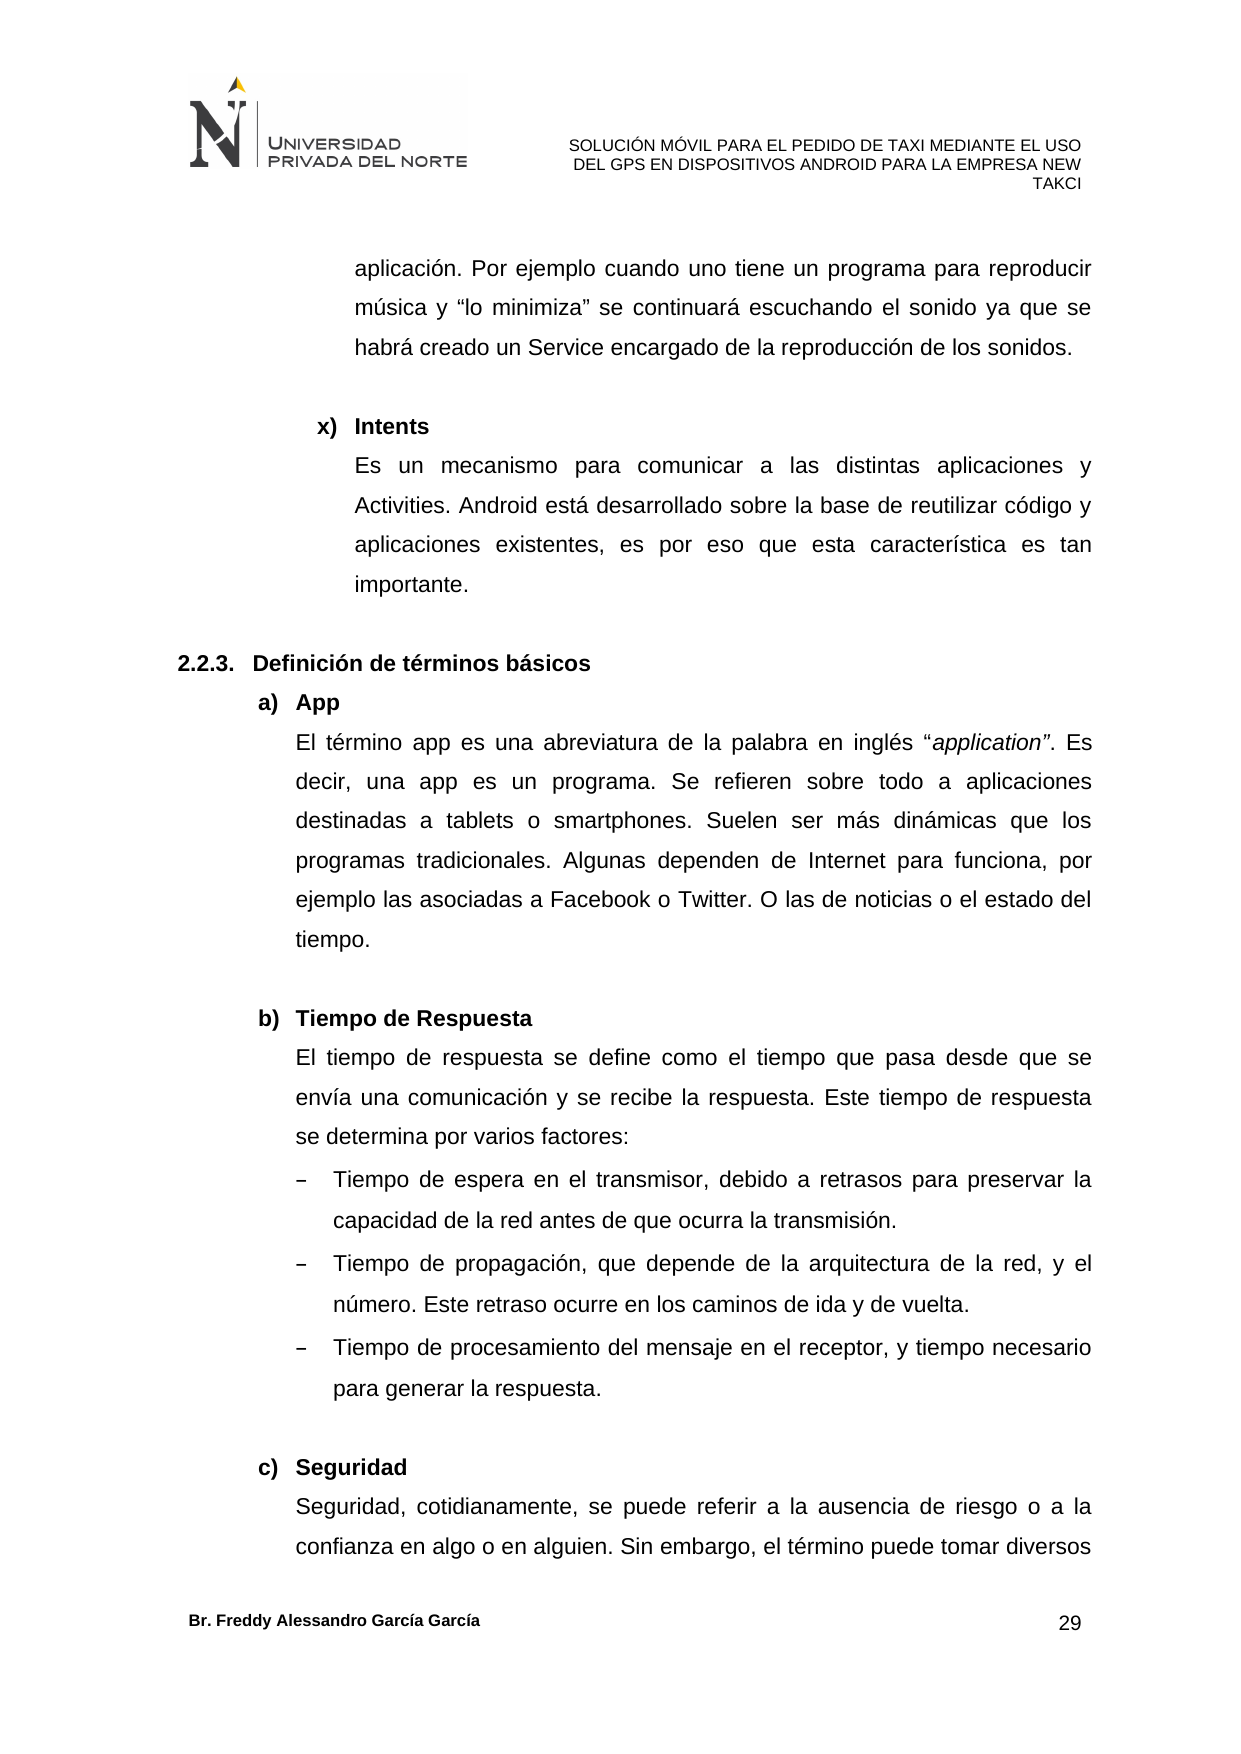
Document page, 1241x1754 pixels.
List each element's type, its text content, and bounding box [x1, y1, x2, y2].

list Tiempo de procesamiento del mensaje en el receptor, y tiempo necesario para generar la respuesta. [295, 1330, 1092, 1401]
list Tiempo de Respuesta [258, 1005, 1092, 1031]
subtitle Definición de términos básicos [177, 649, 1092, 676]
list Intents [317, 413, 1092, 439]
list El tiempo de respuesta se define como el tiempo que pasa desde que se envía una comunicación y se recibe la respuesta. Este tiempo de respuesta se determina por varios factores: [295, 1044, 1092, 1149]
list Tiempo de propagación, que depende de la arquitectura de la red, y el número. Este retraso ocurre en los caminos de ida y de vuelta. [295, 1247, 1092, 1317]
list Tiempo de espera en el transmisor, debido a retrasos para preservar la capacidad de la red antes de que ocurra la transmisión. [295, 1163, 1092, 1233]
list App [258, 689, 1092, 715]
picture [188, 73, 469, 169]
list Seguridad [258, 1454, 1092, 1480]
text El término app es una abreviatura de la palabra en inglés “application”. Es decir, una app es un programa. Se refieren sobre todo a aplicaciones destinadas a tablets o smartphones. Suelen ser más dinámicas que los programas tradicionales. Algunas dependen de Internet para funciona, por ejemplo las asociadas a Facebook o Twitter. O las de noticias o el estado del tiempo. [295, 728, 1092, 952]
text Es un mecanismo para comunicar a las distintas aplicaciones y Activities. Android está desarrollado sobre la base de reutilizar código y aplicaciones existentes, es por eso que esta característica es tan importante. [354, 452, 1092, 597]
